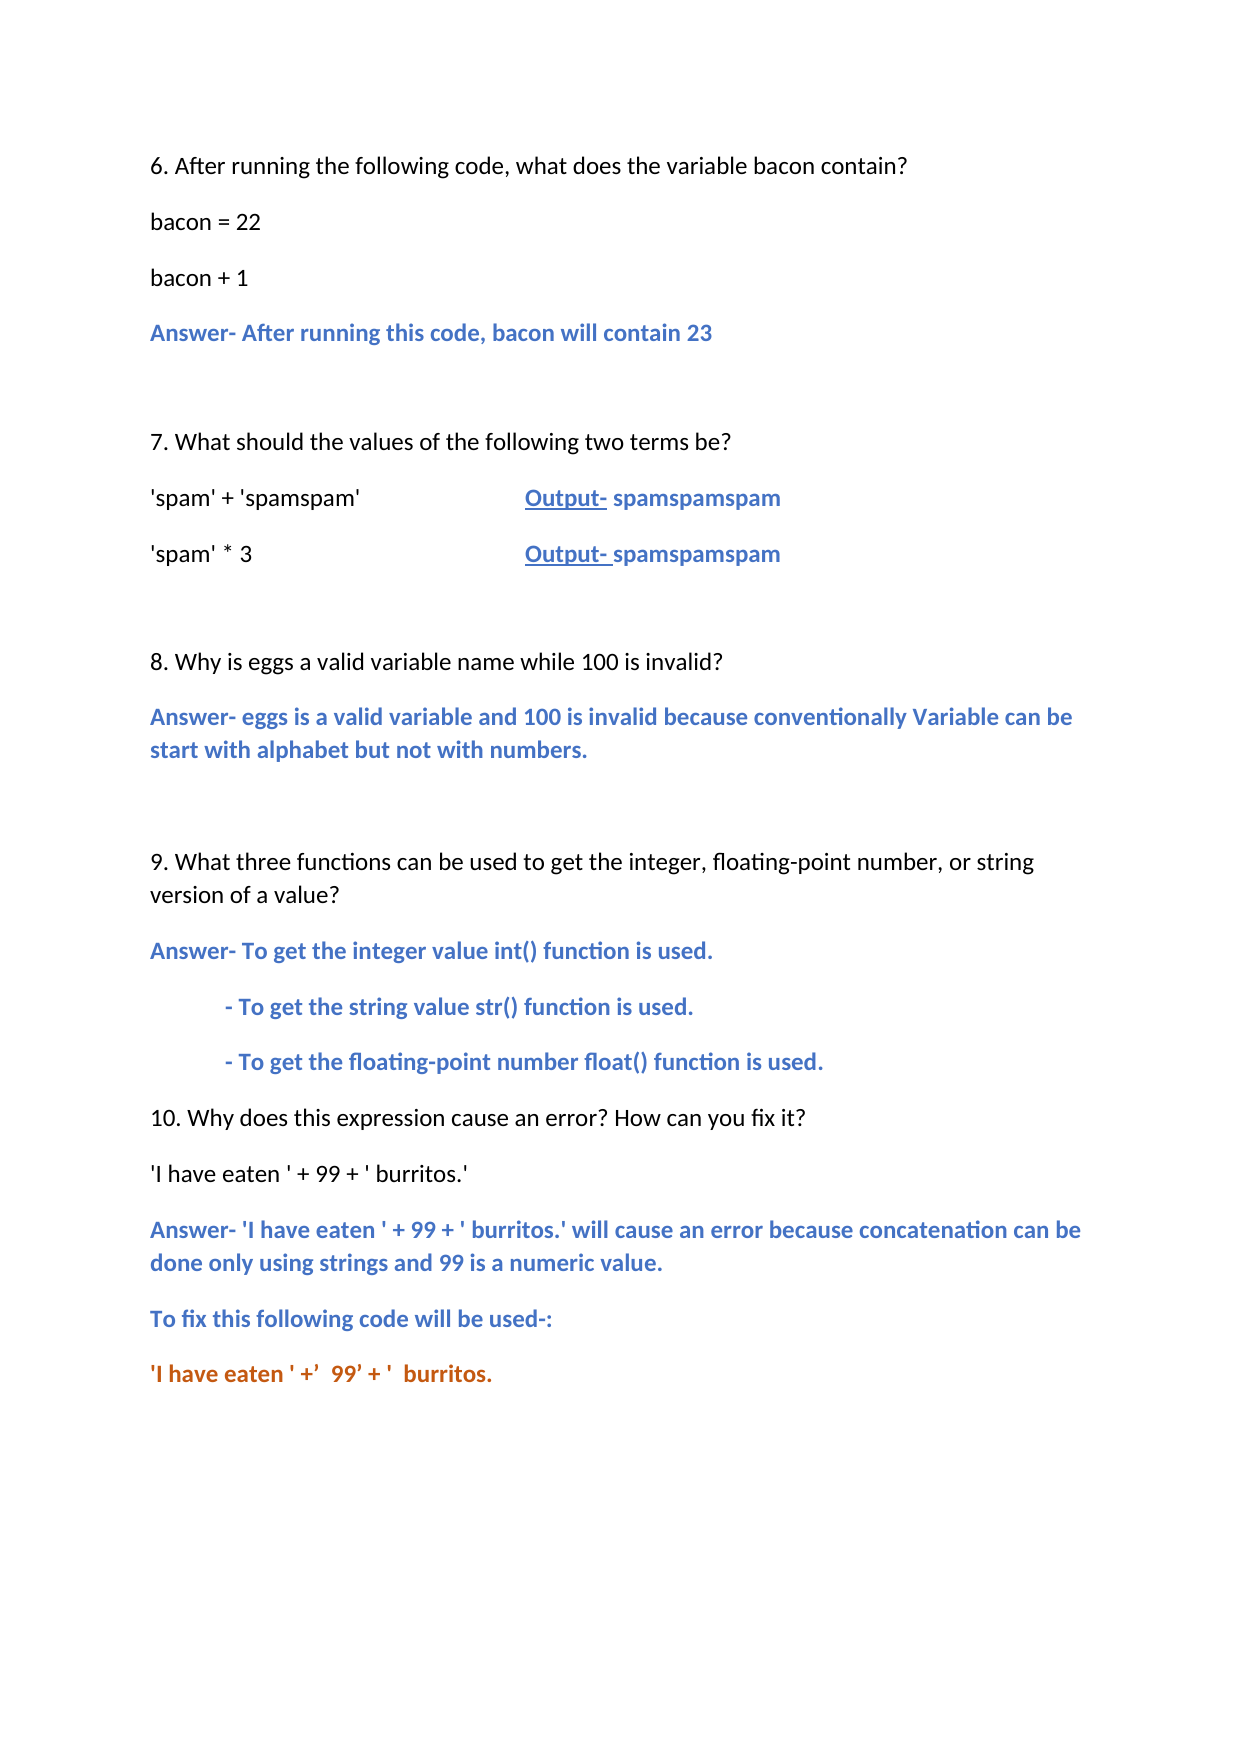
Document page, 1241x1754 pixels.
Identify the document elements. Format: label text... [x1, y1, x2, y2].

text Answer- eggs is a valid variable and 100 is invalid because conventionally Variable can be start with alphabet but not with numbers. [150, 701, 1090, 765]
text 'spam' * 3 Output- spamspamspam [150, 538, 1090, 569]
text 6. After running the following code, what does the variable bacon contain? [150, 150, 1090, 181]
text 'I have eaten ' +’ 99’ + ' burritos. [150, 1358, 1090, 1389]
text 8. Why is eggs a valid variable name while 100 is invalid? [150, 646, 1090, 676]
text 9. What three functions can be used to get the integer, floating-point number, or string version of a value? [150, 846, 1090, 909]
text Answer- After running this code, bacon will contain 23 [150, 317, 1090, 348]
text 'spam' + 'spamspam' Output- spamspamspam [150, 482, 1090, 513]
text 7. What should the values of the following two terms be? [150, 426, 1090, 457]
text - To get the floating-point number float() function is used. [150, 1046, 1090, 1077]
text 10. Why does this expression cause an error? How can you fix it? [150, 1102, 1090, 1133]
text - To get the string value str() function is used. [150, 991, 1090, 1021]
text 'I have eaten ' + 99 + ' burritos.' [150, 1158, 1090, 1189]
text To fix this following code will be used-: [150, 1303, 1090, 1333]
text Answer- 'I have eaten ' + 99 + ' burritos.' will cause an error because concatenation can be done only using strings and 99 is a numeric value. [150, 1214, 1090, 1277]
text bacon = 22 [150, 206, 1090, 236]
text bacon + 1 [150, 262, 1090, 292]
text Answer- To get the integer value int() function is used. [150, 935, 1090, 965]
